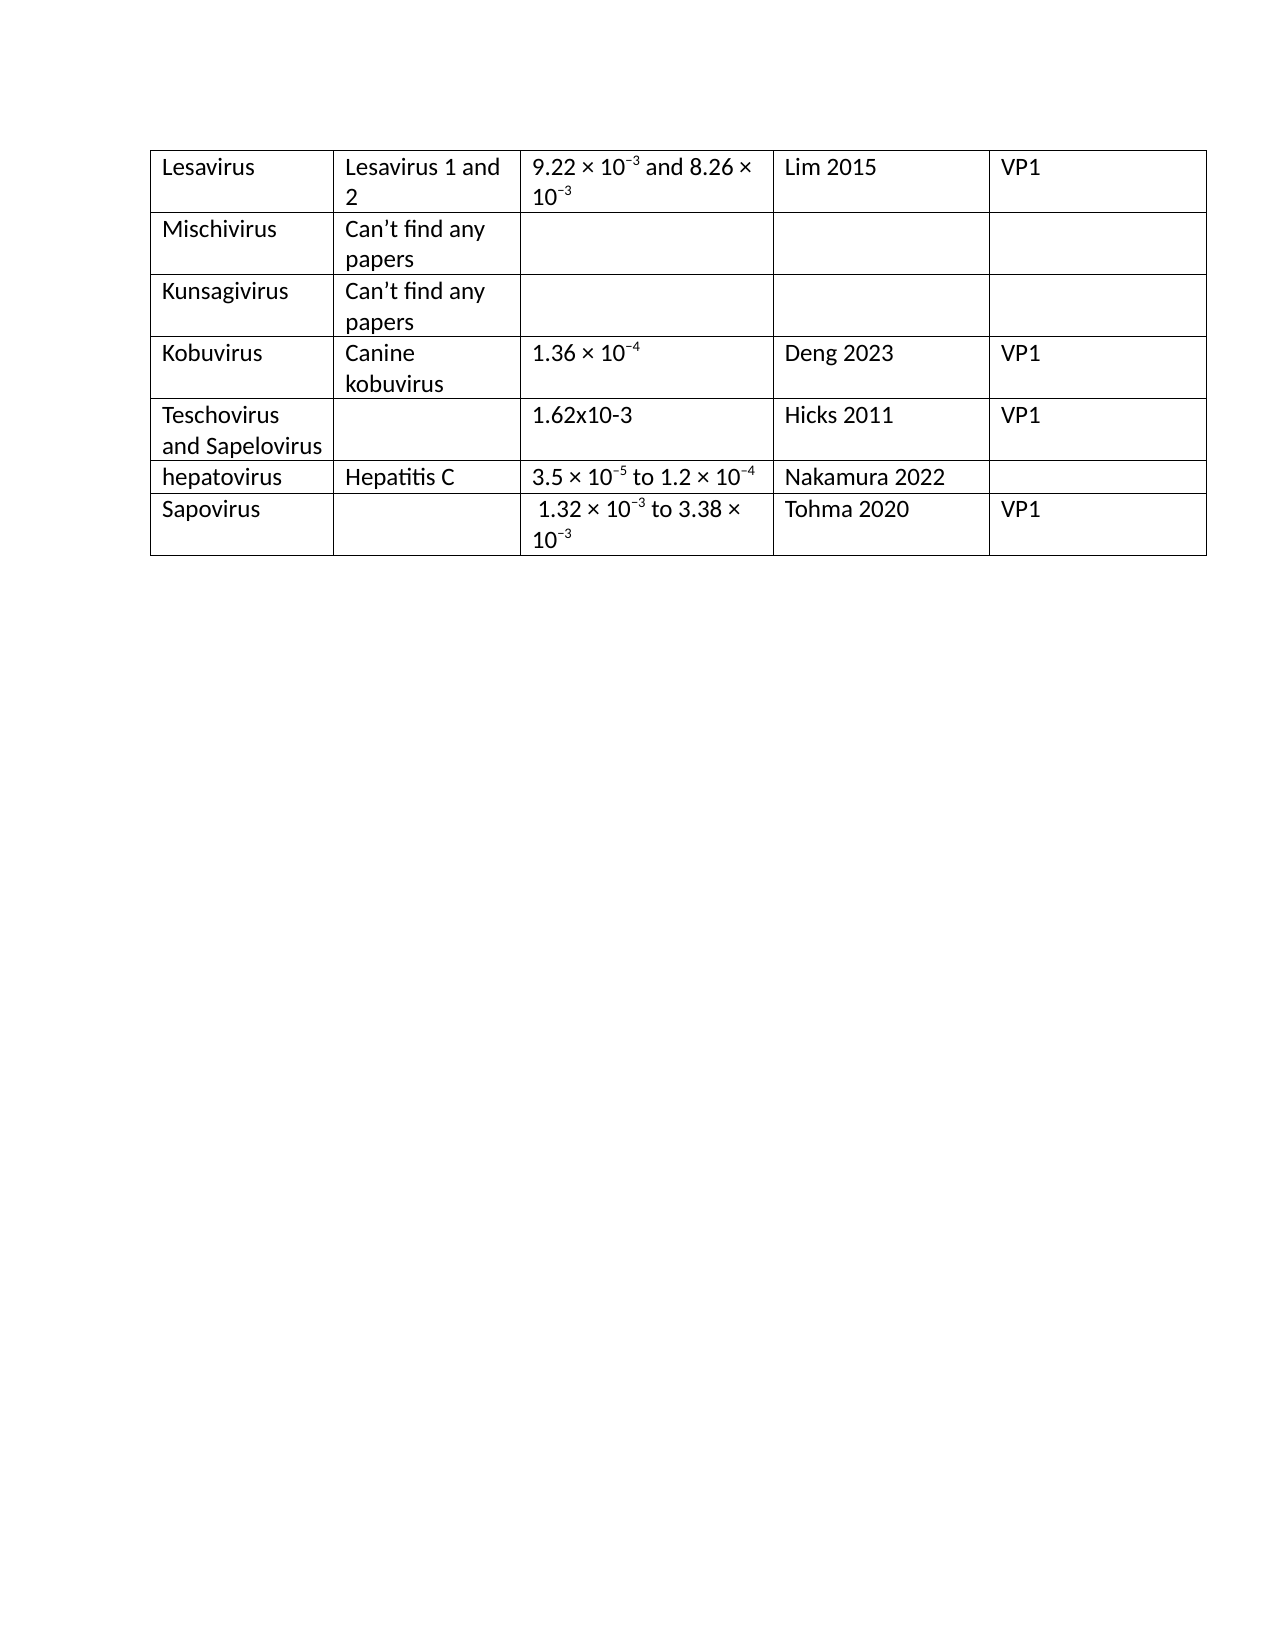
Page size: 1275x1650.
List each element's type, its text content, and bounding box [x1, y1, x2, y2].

table_cell Sapovirus [151, 494, 333, 554]
table_cell hepatovirus [151, 461, 333, 492]
table_cell Can’t find any papers [334, 275, 520, 336]
table_cell Kunsagivirus [151, 275, 333, 336]
table_cell Hepatitis C [334, 461, 520, 492]
table_cell 3.5 × 10–5 to 1.2 × 10–4 [521, 461, 773, 492]
table_cell [774, 213, 989, 274]
table_cell [334, 494, 520, 554]
table_cell [774, 275, 989, 336]
table_cell [521, 213, 773, 274]
table_cell Can’t find any papers [334, 213, 520, 274]
table_cell Lim 2015 [774, 151, 989, 212]
table_cell [521, 275, 773, 336]
table_cell Mischivirus [151, 213, 333, 274]
table_cell VP1 [990, 337, 1206, 398]
table_cell Kobuvirus [151, 337, 333, 398]
table_cell Hicks 2011 [774, 399, 989, 460]
table_cell 1.36 × 10−4 [521, 337, 773, 398]
table_cell Lesavirus [151, 151, 333, 212]
table_cell [334, 399, 520, 460]
table_cell Nakamura 2022 [774, 461, 989, 492]
table_cell 1.62x10-3 [521, 399, 773, 460]
table_cell 1.32 × 10−3 to 3.38 × 10−3 [521, 494, 773, 554]
table_cell [990, 213, 1206, 274]
table_cell Canine kobuvirus [334, 337, 520, 398]
table_cell Deng 2023 [774, 337, 989, 398]
table_cell VP1 [990, 399, 1206, 460]
table_cell [990, 275, 1206, 336]
table_cell [990, 461, 1206, 492]
table_cell VP1 [990, 494, 1206, 554]
table_cell VP1 [990, 151, 1206, 212]
table_cell Lesavirus 1 and 2 [334, 151, 520, 212]
table_cell 9.22 × 10−3 and 8.26 × 10−3 [521, 151, 773, 212]
table_cell Tohma 2020 [774, 494, 989, 554]
table_cell Teschovirus and Sapelovirus [151, 399, 333, 460]
